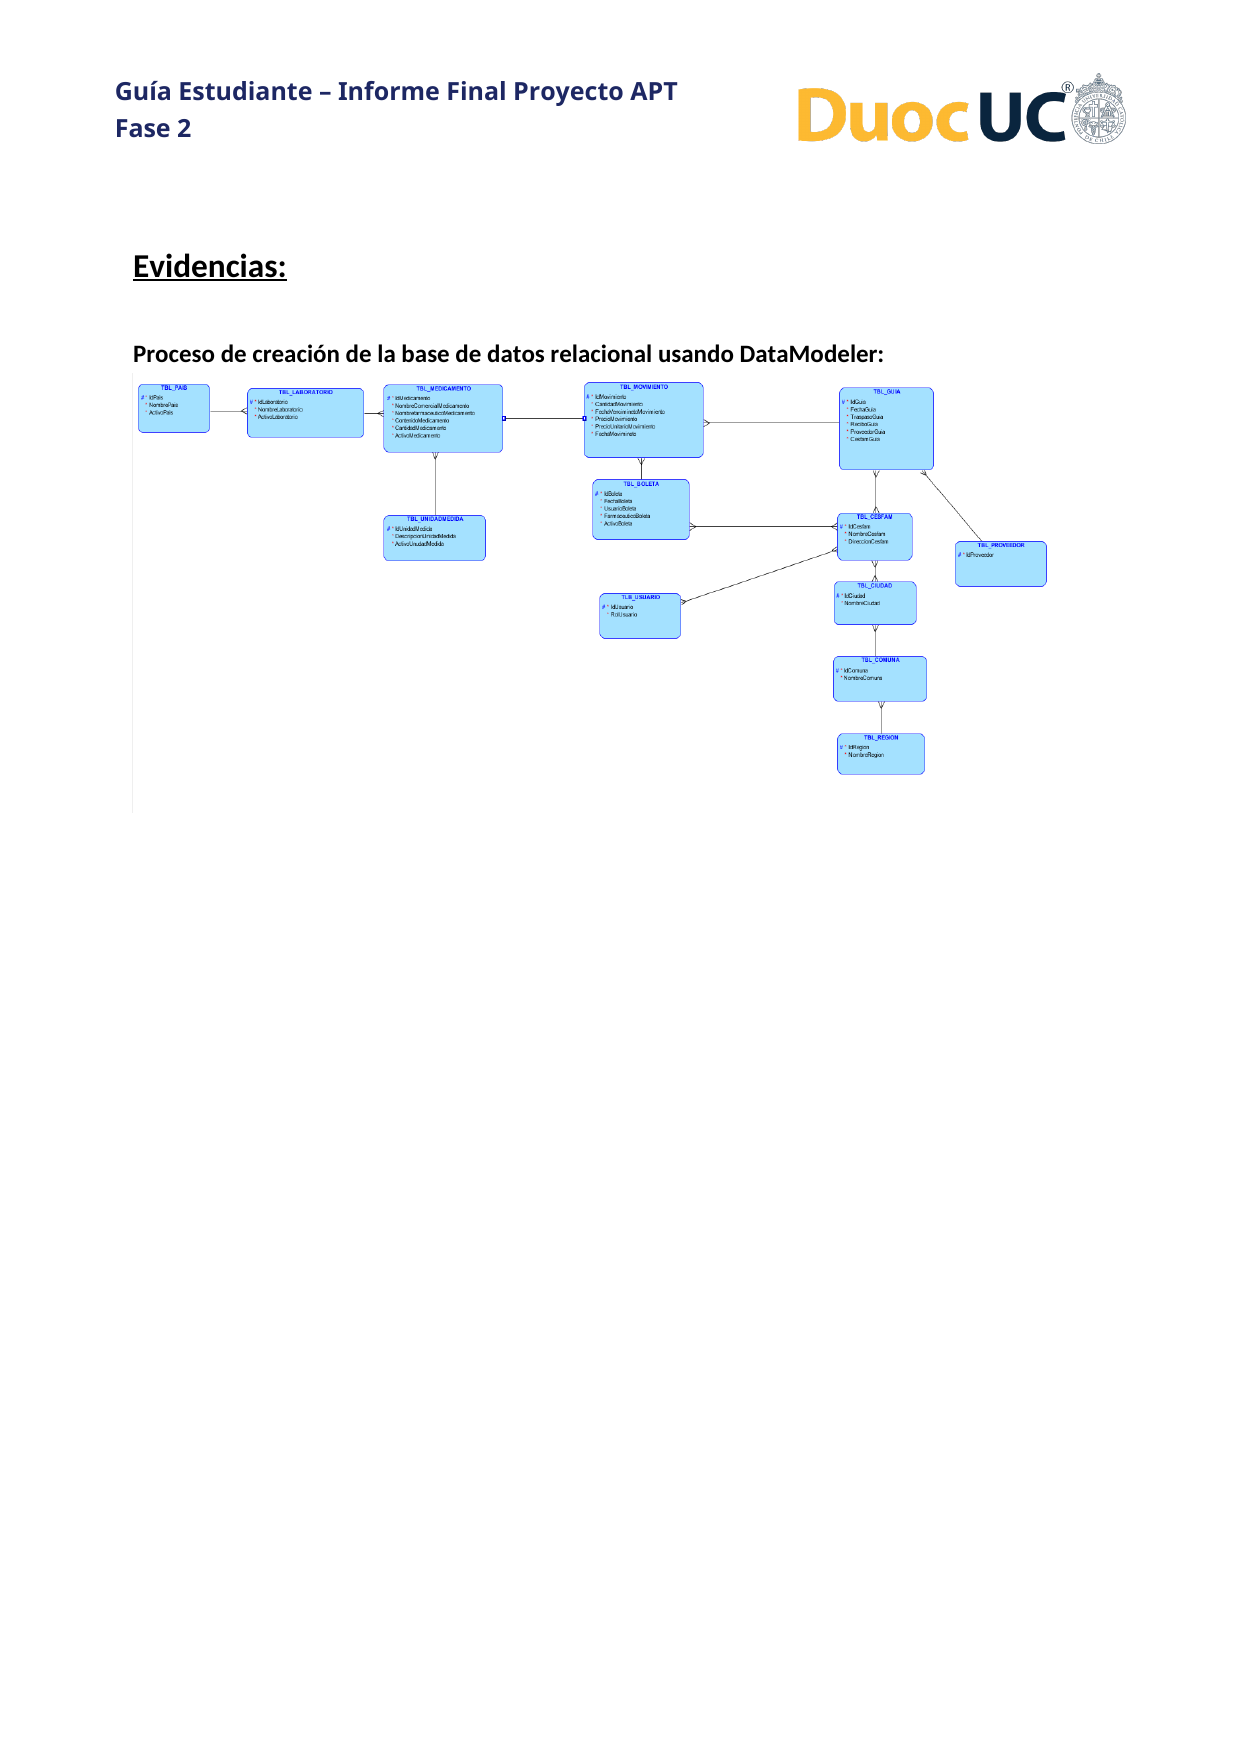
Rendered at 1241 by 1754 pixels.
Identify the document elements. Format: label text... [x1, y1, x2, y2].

text Evidencias: [133, 244, 1122, 285]
text Proceso de creación de la base de datos relacional usando DataModeler: [133, 338, 1122, 369]
picture [132, 373, 1107, 813]
picture [798, 73, 1126, 144]
